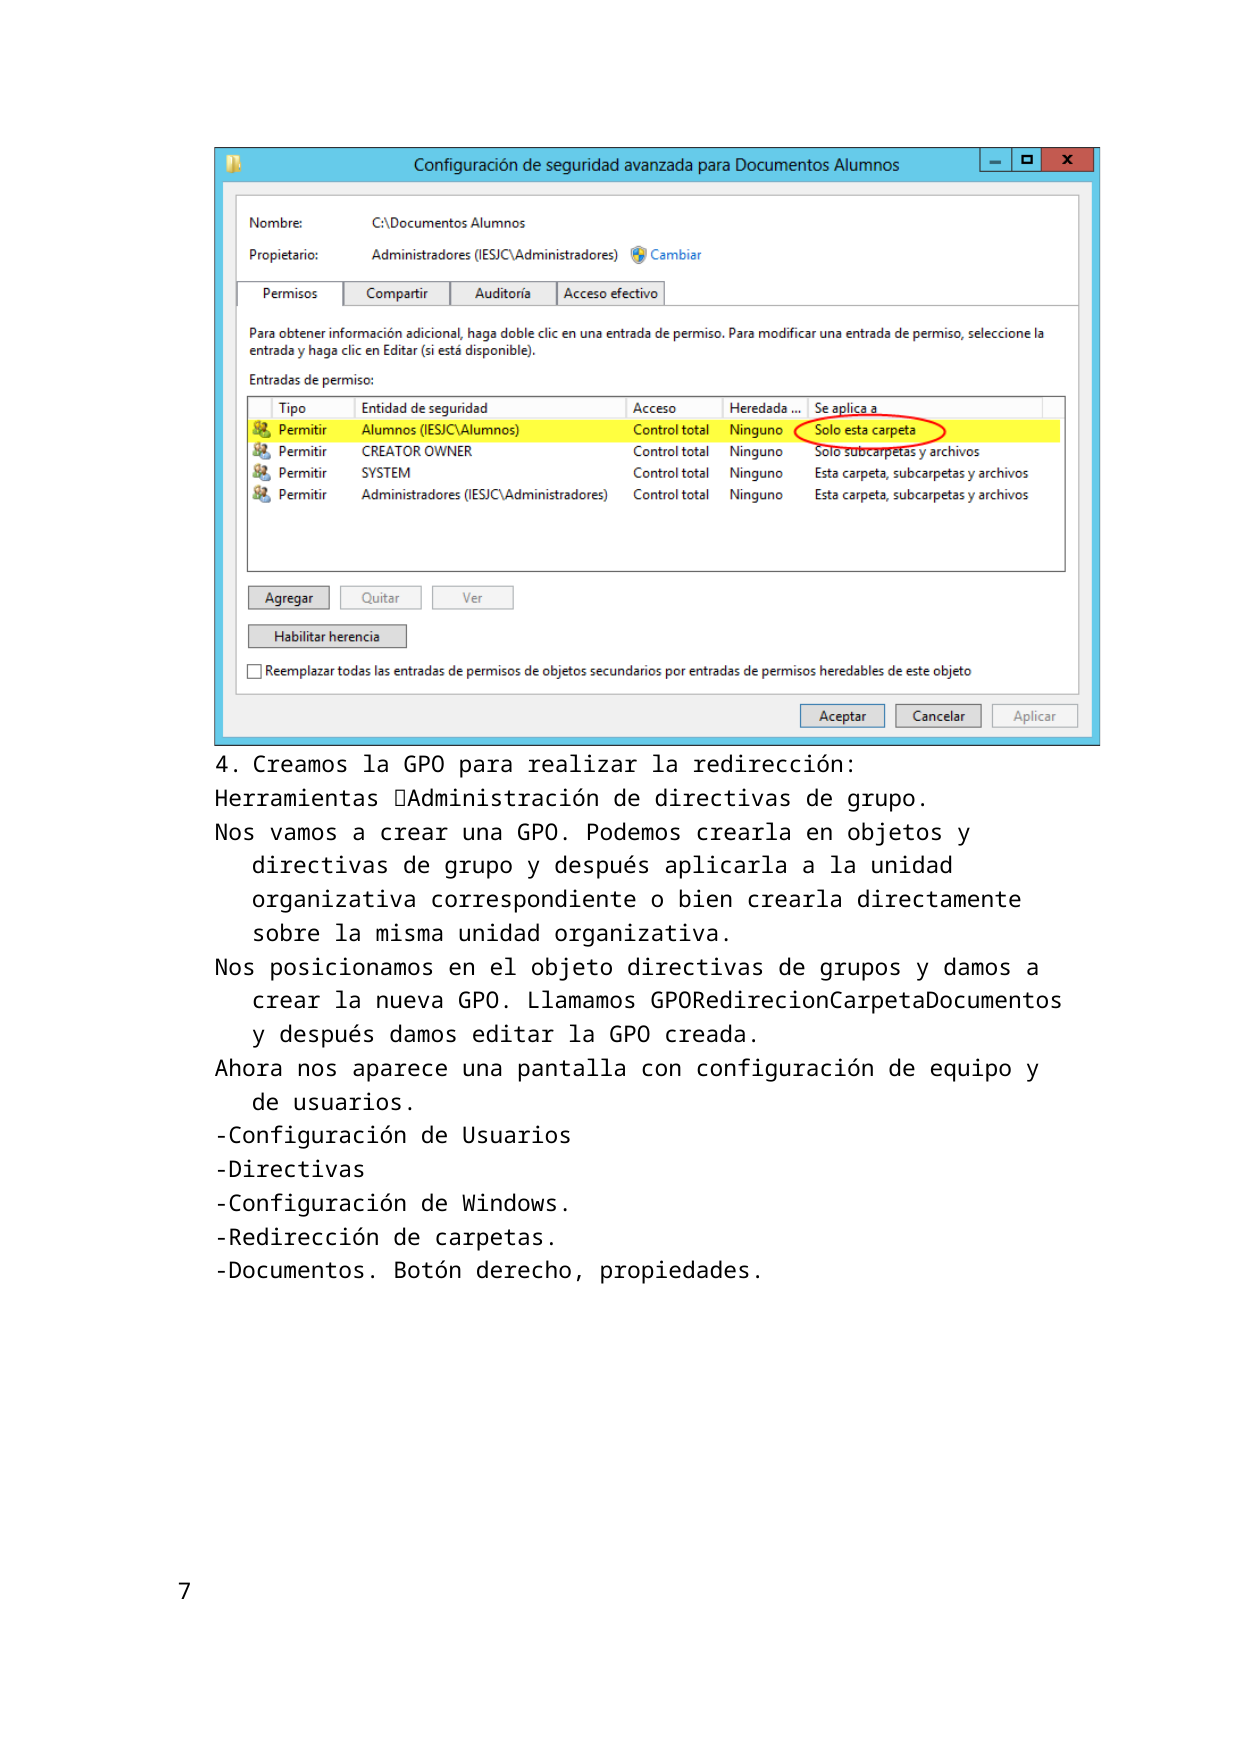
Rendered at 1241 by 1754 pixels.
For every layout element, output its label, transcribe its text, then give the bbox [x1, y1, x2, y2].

picture [214, 147, 1101, 746]
list -Configuración de Usuarios [214, 1119, 1063, 1150]
list -Directivas [214, 1153, 1063, 1184]
list Ahora nos aparece una pantalla con configuración de equipo y de usuarios. [214, 1052, 1063, 1117]
list Nos vamos a crear una GPO. Podemos crearla en objetos y directivas de grupo y después aplicarla a la unidad organizativa correspondiente o bien crearla directamente sobre la misma unidad organizativa. [214, 815, 1063, 948]
list Creamos la GPO para realizar la redirección: [215, 748, 1063, 779]
list -Configuración de Windows. [214, 1187, 1063, 1218]
list Herramientas Administración de directivas de grupo. [214, 782, 1063, 813]
list Nos posicionamos en el objeto directivas de grupos y damos a crear la nueva GPO. Llamamos GPORedirecionCarpetaDocumentos y después damos editar la GPO creada. [214, 950, 1063, 1049]
list -Documentos. Botón derecho, propiedades. [214, 1254, 1063, 1285]
list -Redirección de carpetas. [214, 1220, 1063, 1252]
